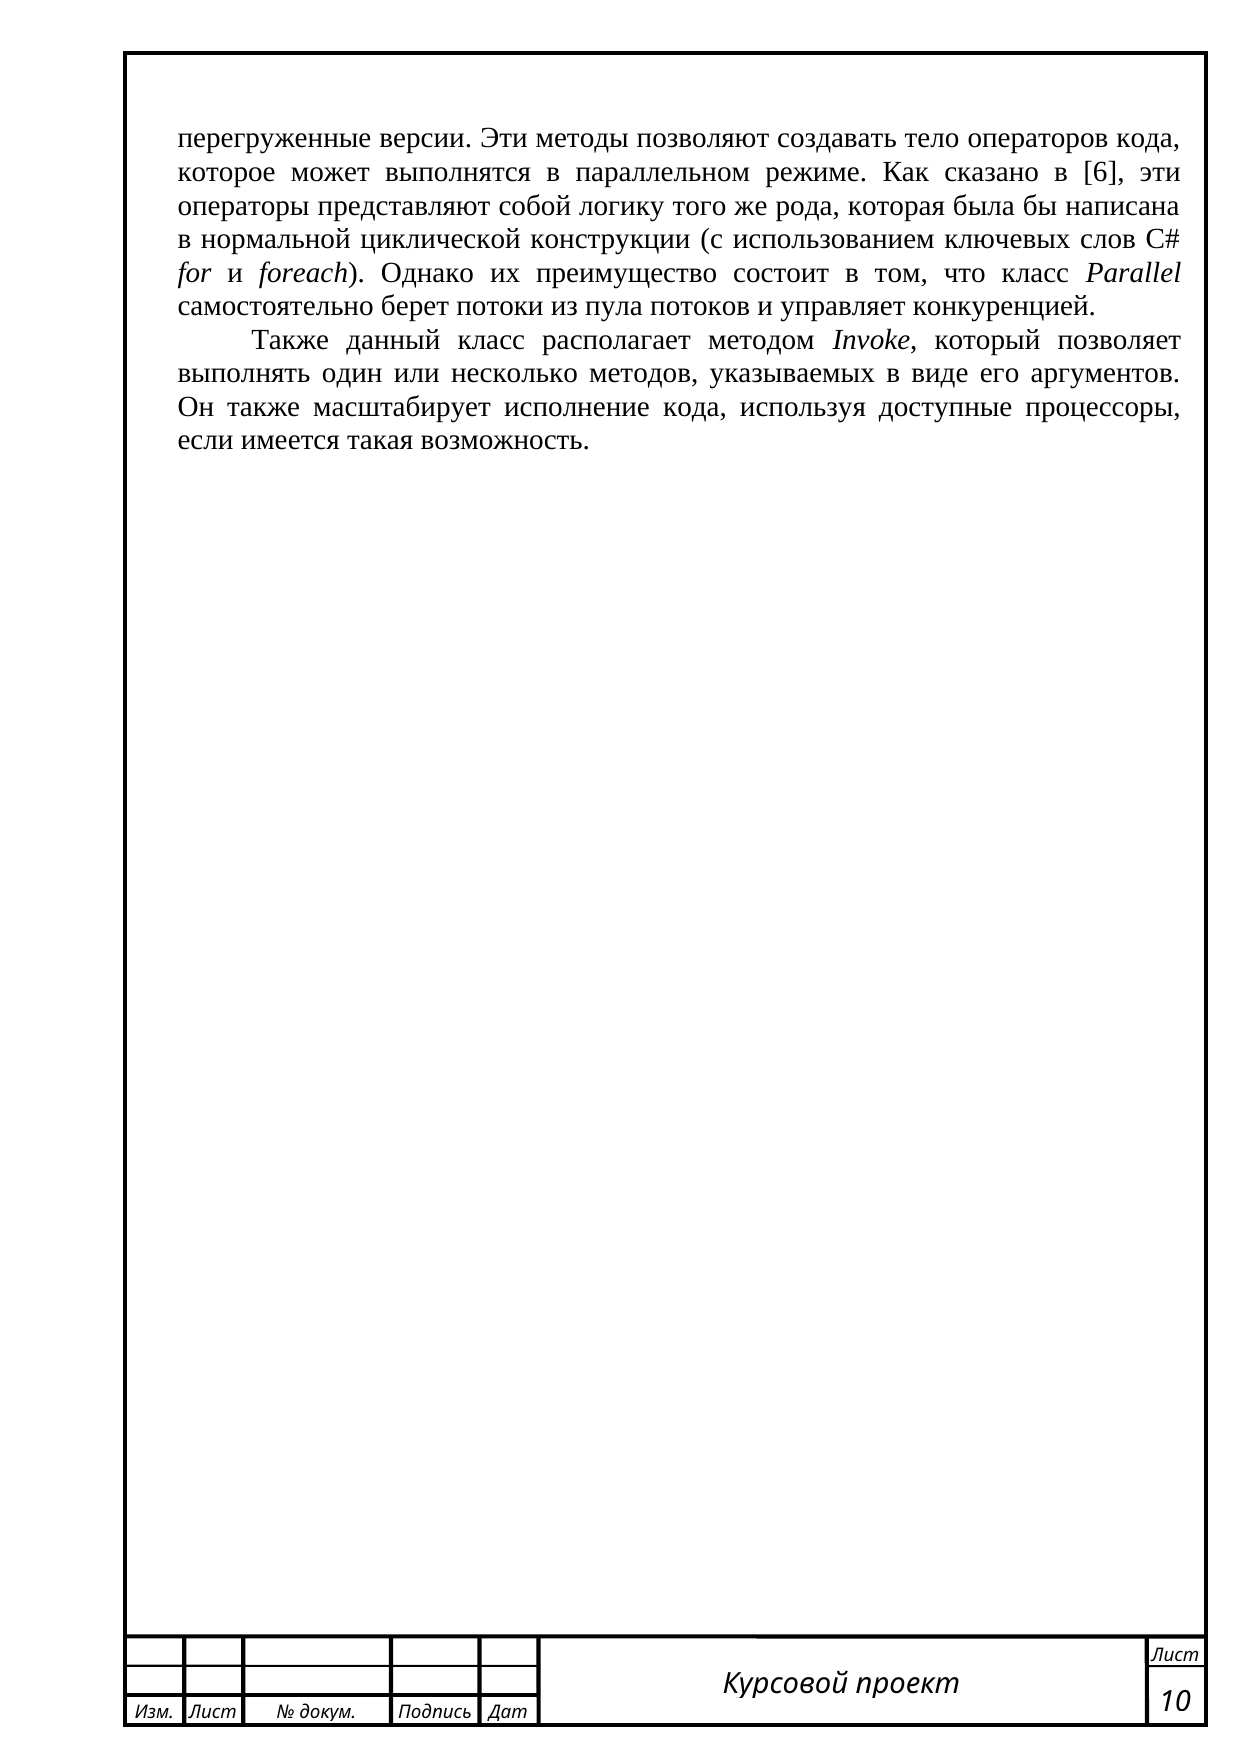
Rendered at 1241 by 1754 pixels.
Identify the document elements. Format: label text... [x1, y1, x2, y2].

text Также данный класс располагает методом Invoke, который позволяет выполнять один или несколько методов, указываемых в виде его аргументов. Он также масштабирует исполнение кода, используя доступные процессоры, если имеется такая возможность. [177, 322, 1181, 456]
